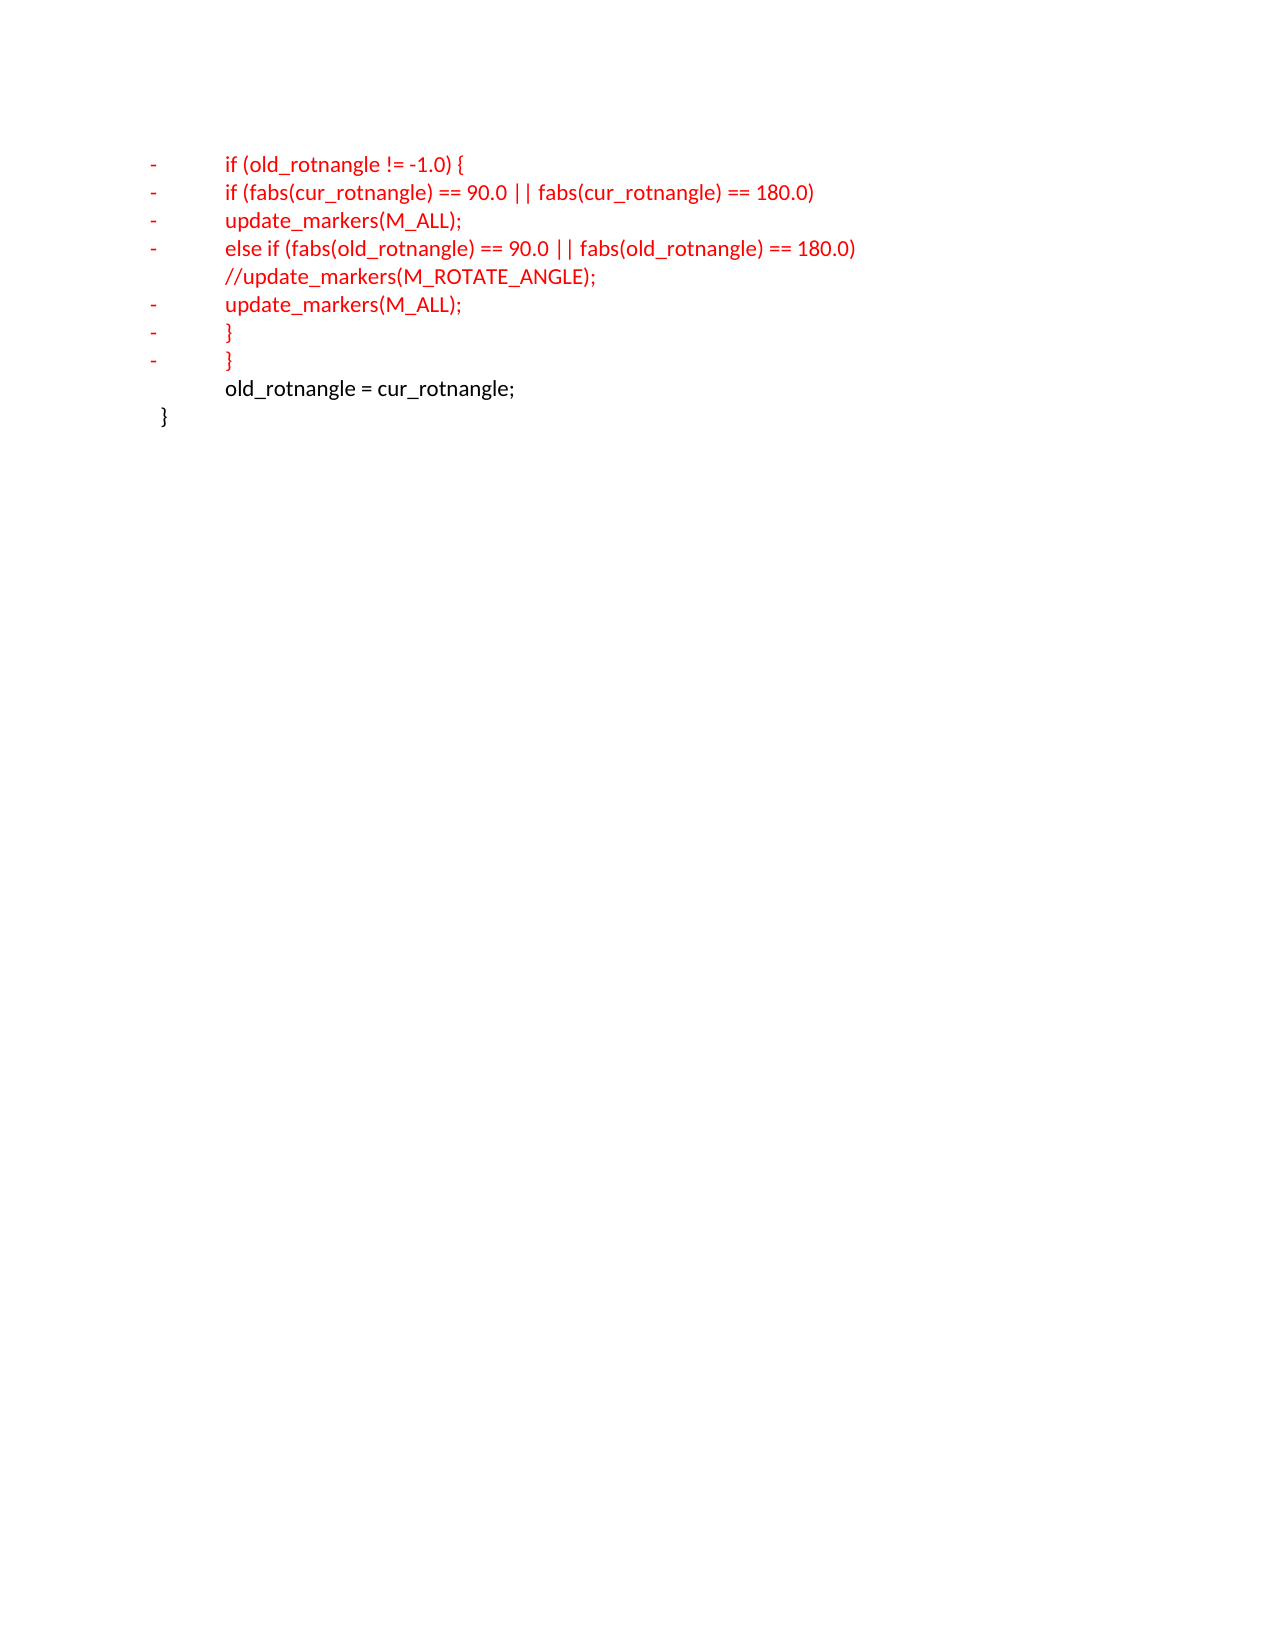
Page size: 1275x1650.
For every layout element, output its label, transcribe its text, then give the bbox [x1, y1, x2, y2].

text //update_markers(M_ROTATE_ANGLE); [150, 262, 1125, 290]
text - if (old_rotnangle != -1.0) { [150, 150, 1125, 178]
text - update_markers(M_ALL); [150, 206, 1125, 234]
text - else if (fabs(old_rotnangle) == 90.0 || fabs(old_rotnangle) == 180.0) [150, 234, 1125, 262]
text - if (fabs(cur_rotnangle) == 90.0 || fabs(cur_rotnangle) == 180.0) [150, 178, 1125, 206]
text - } [150, 346, 1125, 374]
text } [150, 402, 1125, 430]
text old_rotnangle = cur_rotnangle; [150, 374, 1125, 402]
text - } [150, 318, 1125, 346]
text - update_markers(M_ALL); [150, 290, 1125, 318]
